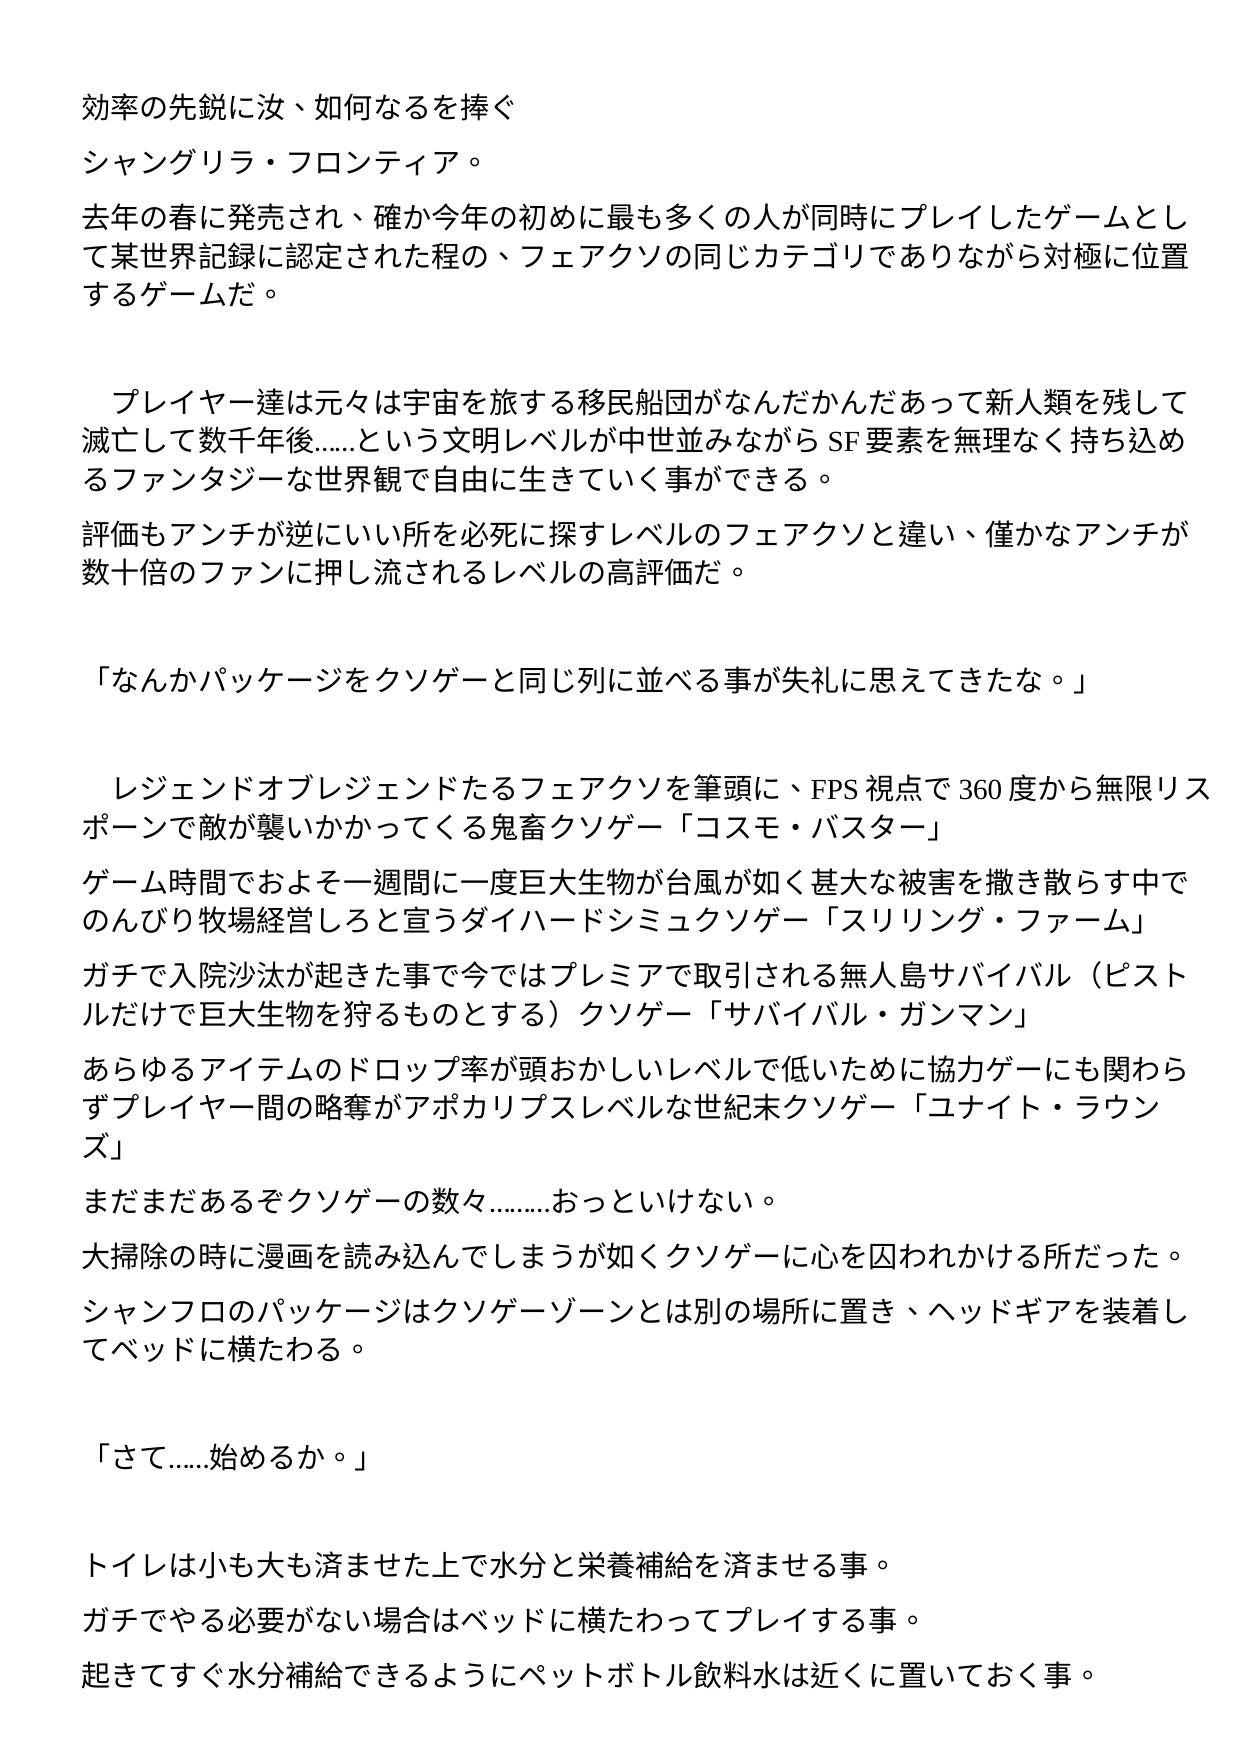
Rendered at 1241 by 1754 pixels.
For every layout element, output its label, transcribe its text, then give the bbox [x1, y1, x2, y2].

text まだまだあるぞクソゲーの数々………おっといけない。 [81, 1184, 1215, 1219]
text 効率の先鋭に汝、如何なるを捧ぐ [81, 90, 1215, 126]
text トイレは小も大も済ませた上で水分と栄養補給を済ませる事。 [81, 1548, 1215, 1584]
text 大掃除の時に漫画を読み込んでしまうが如くクソゲーに心を囚われかける所だった。 [81, 1239, 1215, 1274]
text 去年の春に発売され、確か今年の初めに最も多くの人が同時にプレイしたゲームとして某世界記録に認定された程の、フェアクソの同じカテゴリでありながら対極に位置するゲームだ。 [81, 200, 1215, 313]
text シャングリラ・フロンティア。 [81, 145, 1215, 181]
text ガチでやる必要がない場合はベッドに横たわってプレイする事。 [81, 1603, 1215, 1639]
text ガチで入院沙汰が起きた事で今ではプレミアで取引される無人島サバイバル（ピストルだけで巨大生物を狩るものとする）クソゲー「サバイバル・ガンマン」 [81, 958, 1215, 1032]
text 起きてすぐ水分補給できるようにペットボトル飲料水は近くに置いておく事。 [81, 1658, 1215, 1694]
text 「さて……始めるか。」 [81, 1440, 1215, 1476]
text ゲーム時間でおよそ一週間に一度巨大生物が台風が如く甚大な被害を撒き散らす中でのんびり牧場経営しろと宣うダイハードシミュクソゲー「スリリング・ファーム」 [81, 865, 1215, 939]
text あらゆるアイテムのドロップ率が頭おかしいレベルで低いために協力ゲーにも関わらずプレイヤー間の略奪がアポカリプスレベルな世紀末クソゲー「ユナイト・ラウンズ」 [81, 1052, 1215, 1164]
text シャンフロのパッケージはクソゲーゾーンとは別の場所に置き、ヘッドギアを装着してベッドに横たわる。 [81, 1294, 1215, 1368]
text 「なんかパッケージをクソゲーと同じ列に並べる事が失礼に思えてきたな。」 [81, 663, 1215, 699]
text レジェンドオブレジェンドたるフェアクソを筆頭に、FPS視点で360度から無限リスポーンで敵が襲いかかってくる鬼畜クソゲー「コスモ・バスター」 [81, 771, 1215, 845]
text プレイヤー達は元々は宇宙を旅する移民船団がなんだかんだあって新人類を残して滅亡して数千年後……という文明レベルが中世並みながらSF要素を無理なく持ち込めるファンタジーな世界観で自由に生きていく事ができる。 [81, 385, 1215, 497]
text 評価もアンチが逆にいい所を必死に探すレベルのフェアクソと違い、僅かなアンチが数十倍のファンに押し流されるレベルの高評価だ。 [81, 517, 1215, 591]
